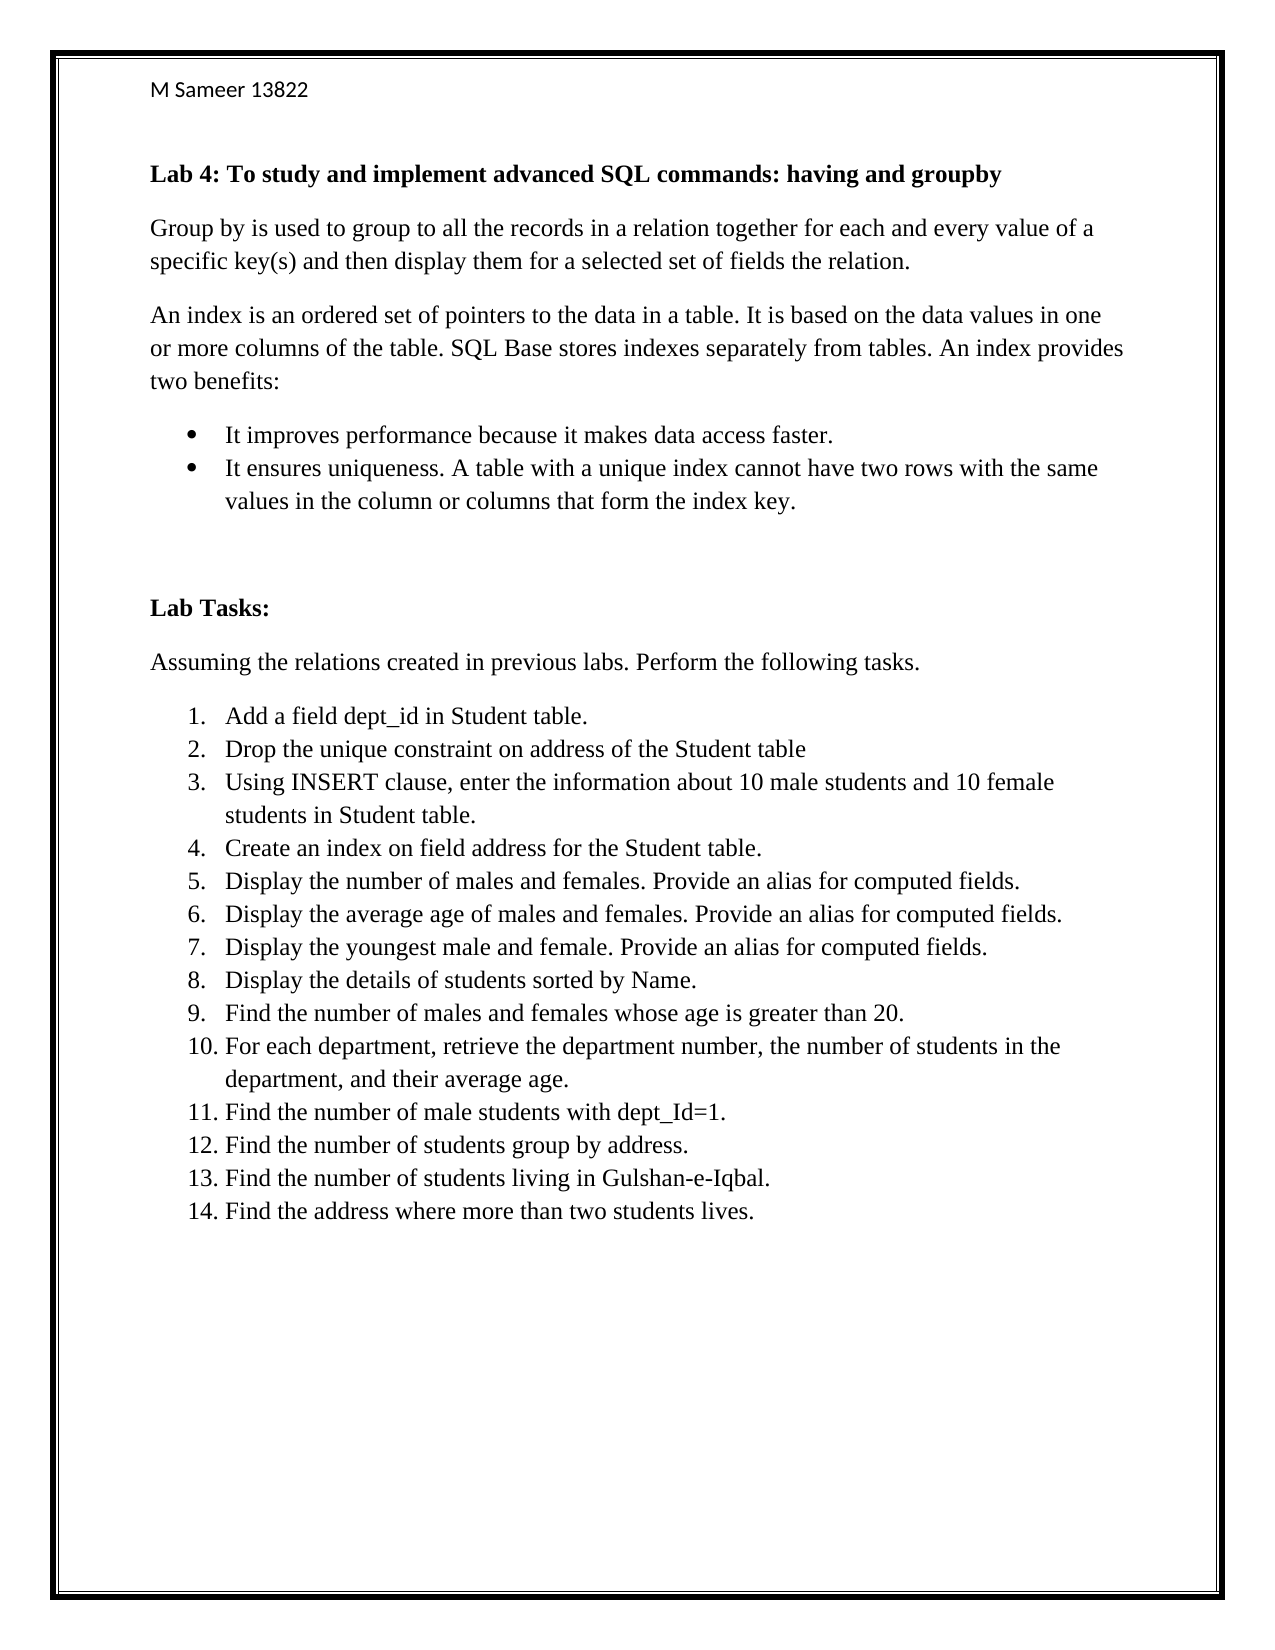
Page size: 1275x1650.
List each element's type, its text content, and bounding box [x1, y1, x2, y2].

list Add a field dept_id in Student table. [187, 701, 1125, 730]
list Using INSERT clause, enter the information about 10 male students and 10 female students in Student table. [187, 767, 1125, 829]
list Find the number of students living in Gulshan-e-Iqbal. [187, 1163, 1125, 1192]
list For each department, retrieve the department number, the number of students in the department, and their average age. [187, 1031, 1125, 1093]
text Lab Tasks: [150, 593, 1125, 622]
text An index is an ordered set of pointers to the data in a table. It is based on the data values in one or more columns of the table. SQL Base stores indexes separately from tables. An index provides two benefits: [150, 300, 1125, 394]
list Display the youngest male and female. Provide an alias for computed fields. [187, 932, 1125, 961]
list Find the address where more than two students lives. [187, 1196, 1125, 1225]
list Drop the unique constraint on address of the Student table [187, 734, 1125, 763]
list Find the number of males and females whose age is greater than 20. [187, 998, 1125, 1027]
list Display the details of students sorted by Name. [187, 965, 1125, 994]
list Display the number of males and females. Provide an alias for computed fields. [187, 866, 1125, 895]
list Display the average age of males and females. Provide an alias for computed fields. [187, 899, 1125, 928]
text Group by is used to group to all the records in a relation together for each and every value of a specific key(s) and then display them for a selected set of fields the relation. [150, 213, 1125, 275]
list Find the number of students group by address. [187, 1130, 1125, 1159]
text Lab 4: To study and implement advanced SQL commands: having and groupby [150, 159, 1125, 188]
text Assuming the relations created in previous labs. Perform the following tasks. [150, 647, 1125, 676]
list Find the number of male students with dept_Id=1. [187, 1097, 1125, 1126]
list Create an index on field address for the Student table. [187, 833, 1125, 862]
list It ensures uniqueness. A table with a unique index cannot have two rows with the same values in the column or columns that form the index key. [187, 453, 1125, 514]
list It improves performance because it makes data access faster. [187, 420, 1125, 448]
